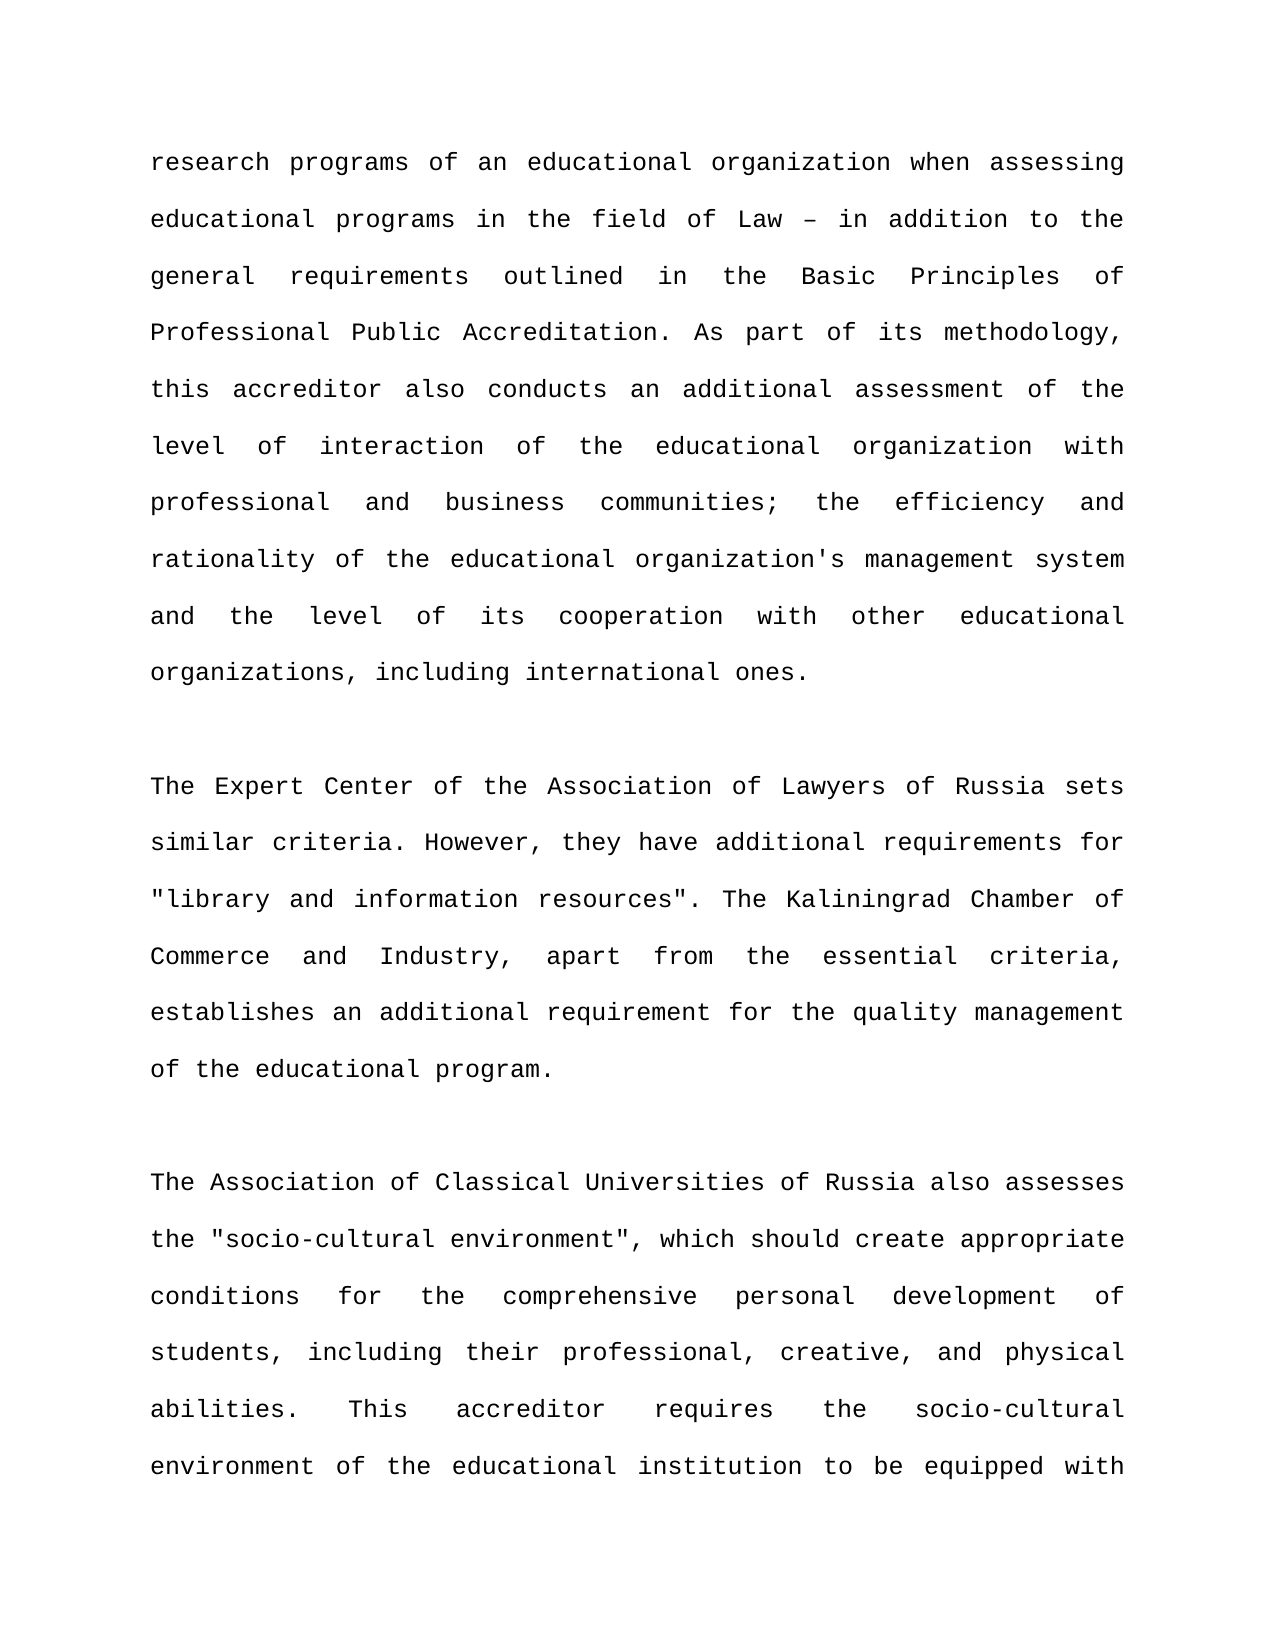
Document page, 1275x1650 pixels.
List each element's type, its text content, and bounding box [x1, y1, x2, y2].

text The Expert Center of the Association of Lawyers of Russia sets similar criteria. However, they have additional requirements for "library and information resources". The Kaliningrad Chamber of Commerce and Industry, apart from the essential criteria, establishes an additional requirement for the quality management of the educational program. [150, 773, 1125, 1085]
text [150, 150, 1125, 688]
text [150, 1170, 1125, 1482]
